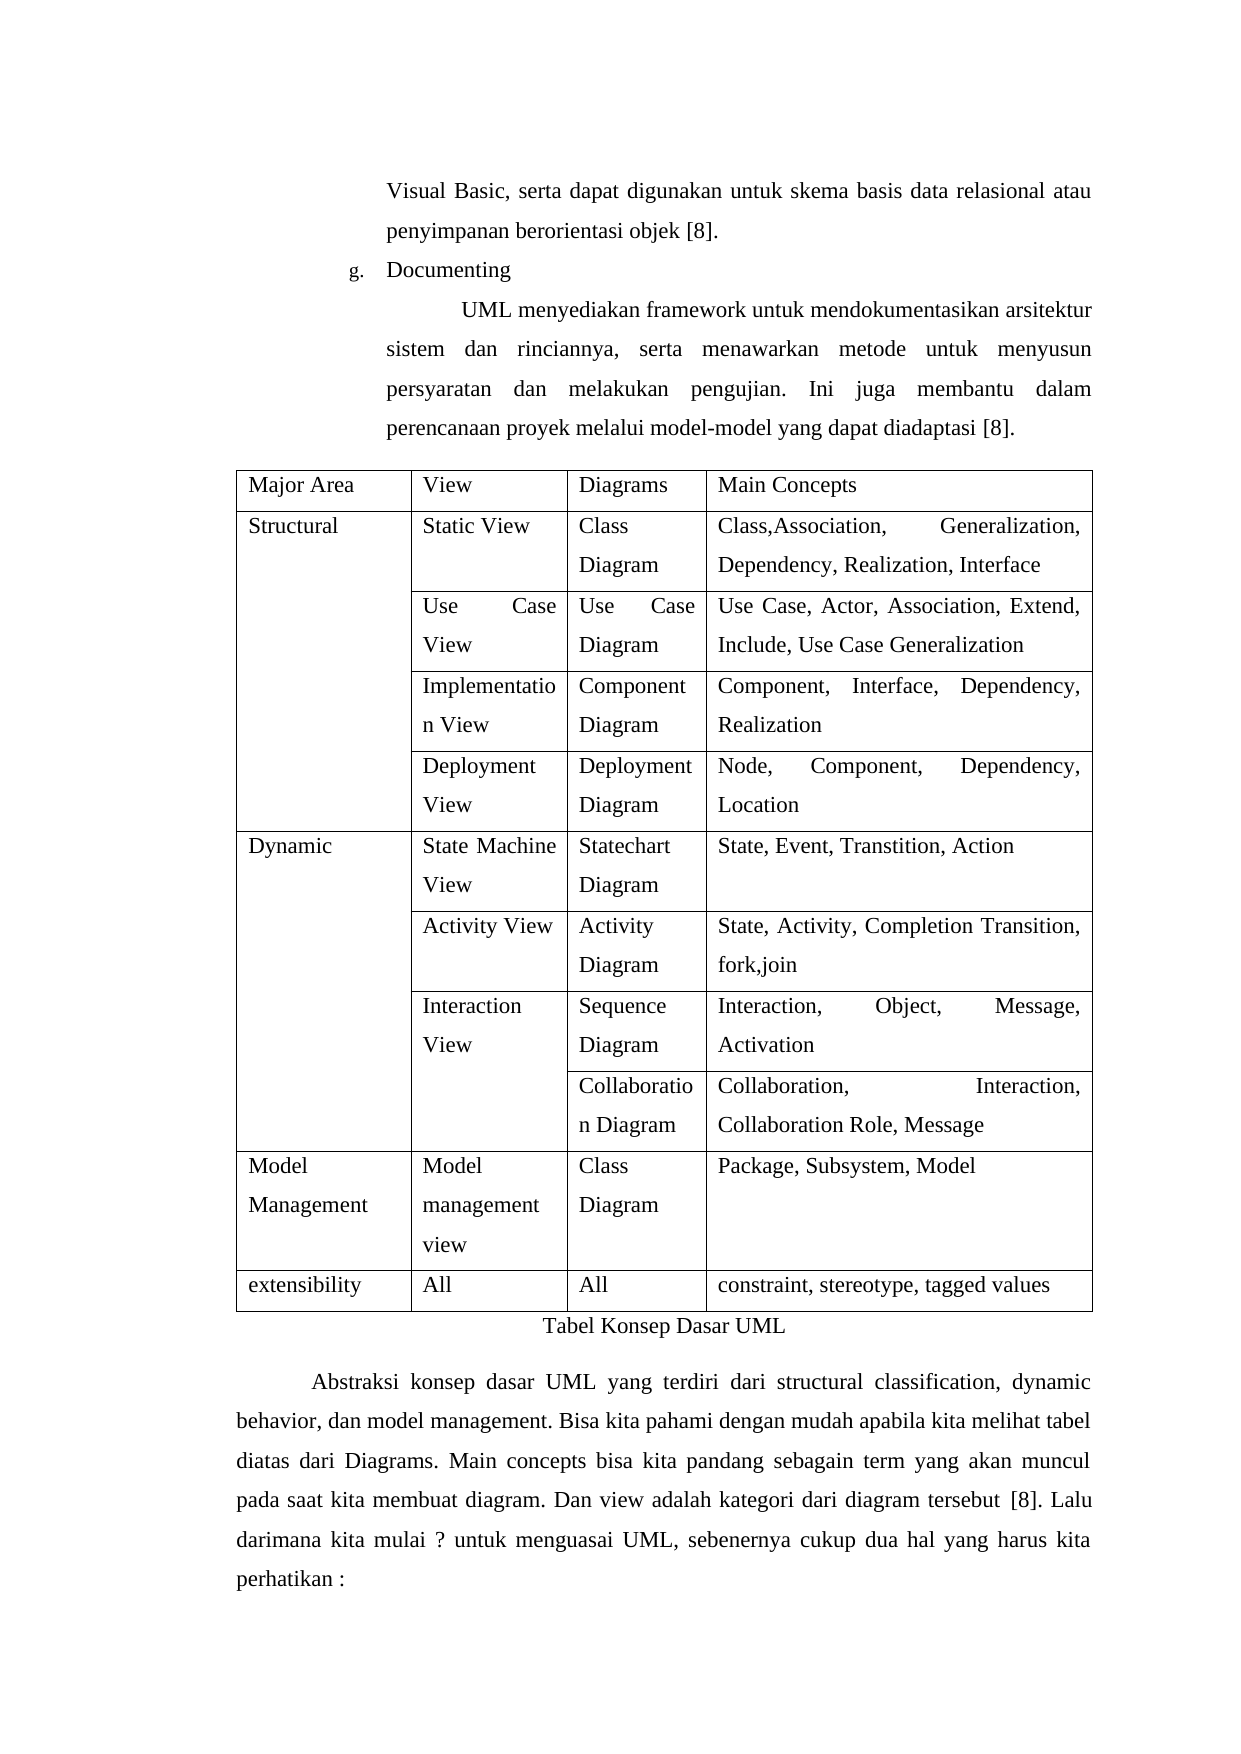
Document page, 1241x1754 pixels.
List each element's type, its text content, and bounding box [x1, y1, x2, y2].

text Abstraksi konsep dasar UML yang terdiri dari structural classification, dynamic behavior, dan model management. Bisa kita pahami dengan mudah apabila kita melihat tabel diatas dari Diagrams. Main concepts bisa kita pandang sebagain term yang akan muncul pada saat kita membuat diagram. Dan view adalah kategori dari diagram tersebut [8]. Lalu darimana kita mulai ? untuk menguasai UML, sebenernya cukup dua hal yang harus kita perhatikan : [236, 1368, 1092, 1592]
table_cell Deployment View [412, 752, 567, 831]
table_cell Deployment Diagram [568, 752, 706, 831]
table_cell Model Management [237, 1152, 411, 1270]
table_cell Structural [237, 512, 411, 831]
table_cell Collaboration, Interaction, Collaboration Role, Message [707, 1072, 1092, 1151]
table_header Main Concepts [707, 471, 1092, 511]
table_cell Model management view [412, 1152, 567, 1270]
table_cell extensibility [237, 1271, 411, 1311]
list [386, 177, 1092, 243]
table_cell Node, Component, Dependency, Location [707, 752, 1092, 831]
table_cell State, Activity, Completion Transition, fork,join [707, 912, 1092, 991]
table_cell constraint, stereotype, tagged values [707, 1271, 1092, 1311]
table_cell All [568, 1271, 706, 1311]
table_cell Interaction View [412, 992, 567, 1151]
table_cell Component Diagram [568, 672, 706, 751]
table_cell Interaction, Object, Message, Activation [707, 992, 1092, 1071]
text Tabel Konsep Dasar UML [236, 1312, 1092, 1338]
table_cell Class Diagram [568, 1152, 706, 1270]
table_cell Collaboration Diagram [568, 1072, 706, 1151]
table_cell State, Event, Transtition, Action [707, 832, 1092, 911]
table_cell Implementation View [412, 672, 567, 751]
table_cell Static View [412, 512, 567, 591]
table_header View [412, 471, 567, 511]
table_cell Use Case View [412, 592, 567, 671]
table_cell All [412, 1271, 567, 1311]
table_cell Dynamic [237, 832, 411, 1151]
table_cell Statechart Diagram [568, 832, 706, 911]
table_cell Activity Diagram [568, 912, 706, 991]
table_cell Use Case, Actor, Association, Extend, Include, Use Case Generalization [707, 592, 1092, 671]
table_cell Package, Subsystem, Model [707, 1152, 1092, 1270]
table_header Diagrams [568, 471, 706, 511]
table_cell Use Case Diagram [568, 592, 706, 671]
table_cell Class Diagram [568, 512, 706, 591]
list Documenting [349, 256, 1092, 282]
table_cell State Machine View [412, 832, 567, 911]
table_cell Class,Association, Generalization, Dependency, Realization, Interface [707, 512, 1092, 591]
table_cell Sequence Diagram [568, 992, 706, 1071]
table_cell Component, Interface, Dependency, Realization [707, 672, 1092, 751]
table_cell Activity View [412, 912, 567, 991]
list UML menyediakan framework untuk mendokumentasikan arsitektur sistem dan rinciannya, serta menawarkan metode untuk menyusun persyaratan dan melakukan pengujian. Ini juga membantu dalam perencanaan proyek melalui model-model yang dapat diadaptasi [8]. [386, 296, 1092, 440]
table_header Major Area [237, 471, 411, 511]
